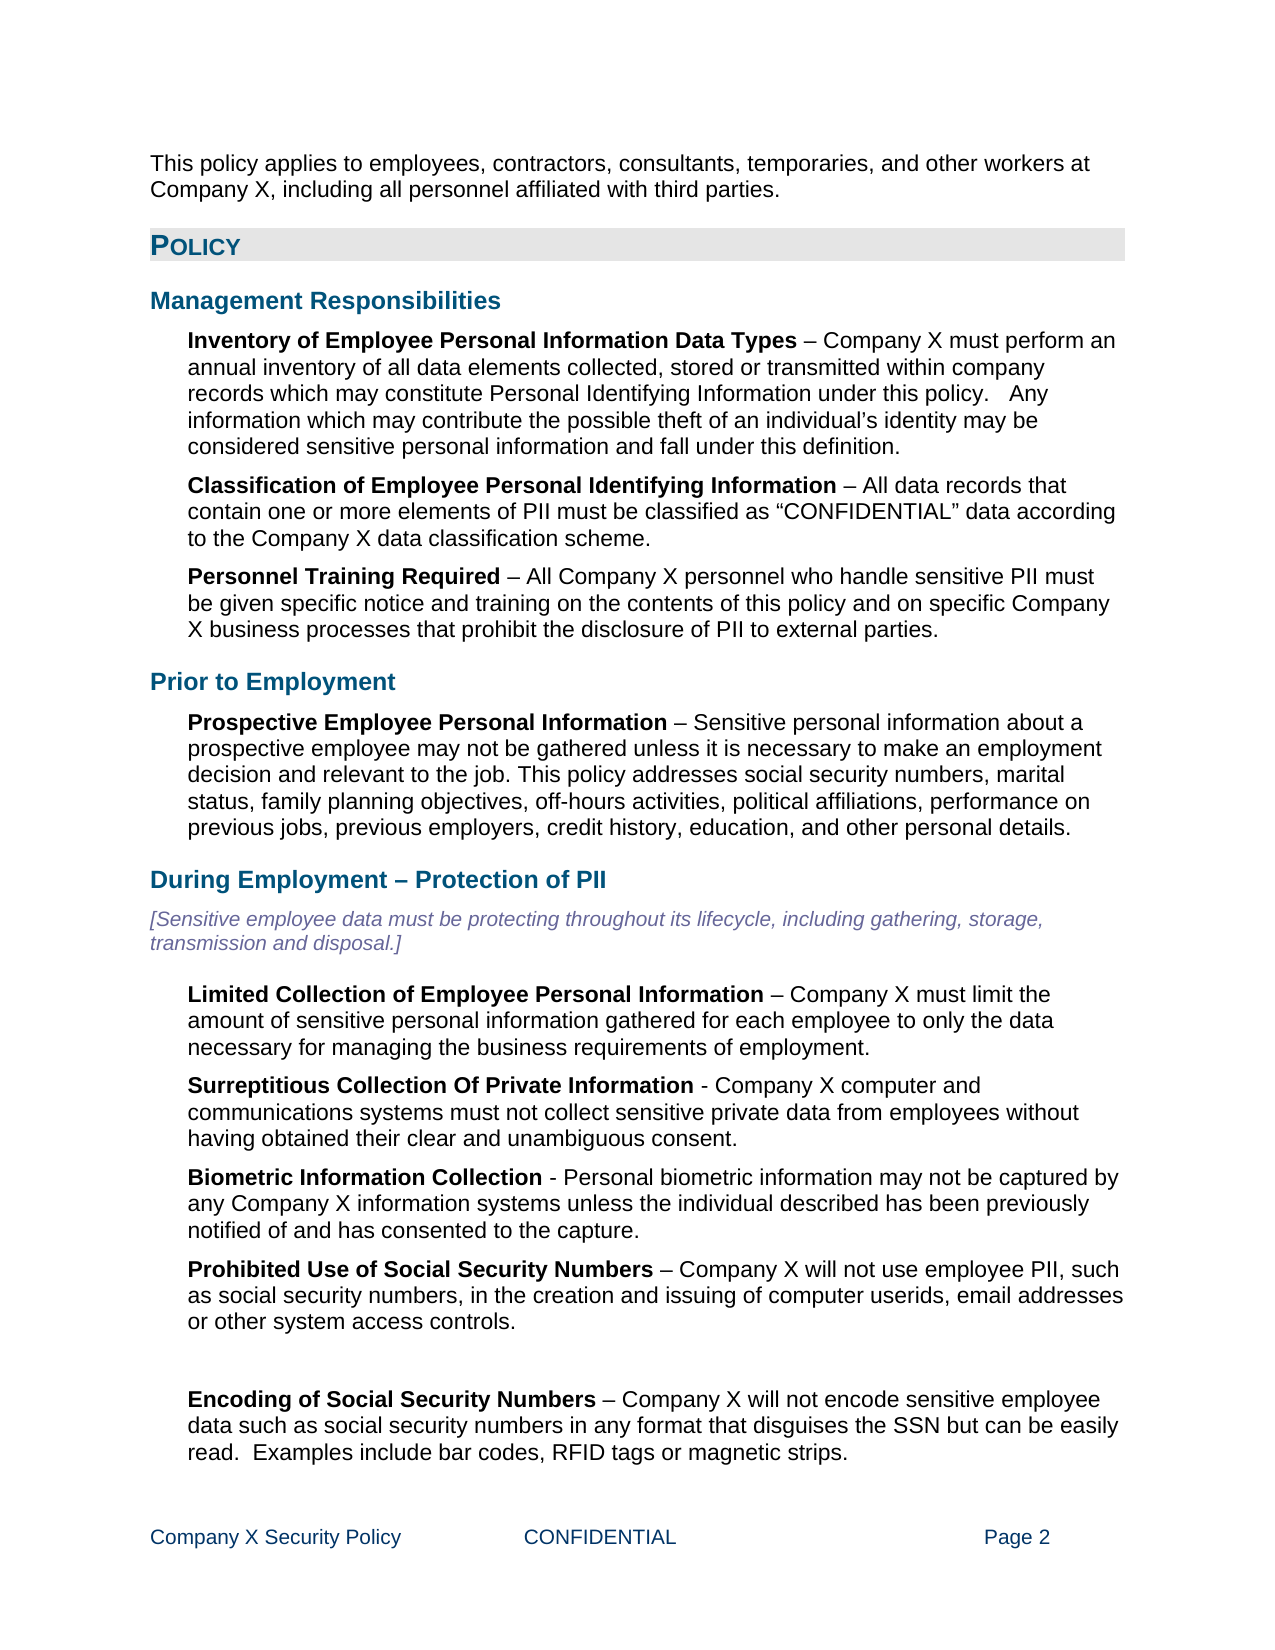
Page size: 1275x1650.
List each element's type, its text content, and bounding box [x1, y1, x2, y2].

text Prohibited Use of Social Security Numbers – Company X will not use employee PII, such as social security numbers, in the creation and issuing of computer userids, email addresses or other system access controls. [187, 1256, 1125, 1335]
text [Sensitive employee data must be protecting throughout its lifecycle, including gathering, storage, transmission and disposal.] [150, 907, 1125, 954]
text Classification of Employee Personal Identifying Information – All data records that contain one or more elements of PII must be classified as “CONFIDENTIAL” data according to the Company X data classification scheme. [187, 472, 1125, 551]
subtitle Prior to Employment [150, 667, 1125, 696]
text Encoding of Social Security Numbers – Company X will not encode sensitive employee data such as social security numbers in any format that disguises the SSN but can be easily read. Examples include bar codes, RFID tags or magnetic strips. [187, 1386, 1125, 1465]
text Biometric Information Collection - Personal biometric information may not be captured by any Company X information systems unless the individual described has been previously notified of and has consented to the capture. [187, 1164, 1125, 1243]
text Policy [150, 228, 1125, 261]
text Personnel Training Required – All Company X personnel who handle sensitive PII must be given specific notice and training on the contents of this policy and on specific Company X business processes that prohibit the disclosure of PII to external parties. [187, 563, 1125, 642]
subtitle Management Responsibilities [150, 286, 1125, 315]
text Surreptitious Collection Of Private Information - Company X computer and communications systems must not collect sensitive private data from employees without having obtained their clear and unambiguous consent. [187, 1072, 1125, 1152]
text This policy applies to employees, contractors, consultants, temporaries, and other workers at Company X, including all personnel affiliated with third parties. [150, 150, 1125, 203]
subtitle During Employment – Protection of PII [150, 865, 1125, 894]
text Limited Collection of Employee Personal Information – Company X must limit the amount of sensitive personal information gathered for each employee to only the data necessary for managing the business requirements of employment. [187, 981, 1125, 1060]
text Prospective Employee Personal Information – Sensitive personal information about a prospective employee may not be gathered unless it is necessary to make an employment decision and relevant to the job. This policy addresses social security numbers, marital status, family planning objectives, off-hours activities, political affiliations, performance on previous jobs, previous employers, credit history, education, and other personal details. [187, 709, 1125, 840]
text Inventory of Employee Personal Information Data Types – Company X must perform an annual inventory of all data elements collected, stored or transmitted within company records which may constitute Personal Identifying Information under this policy. Any information which may contribute the possible theft of an individual’s identity may be considered sensitive personal information and fall under this definition. [187, 327, 1125, 459]
